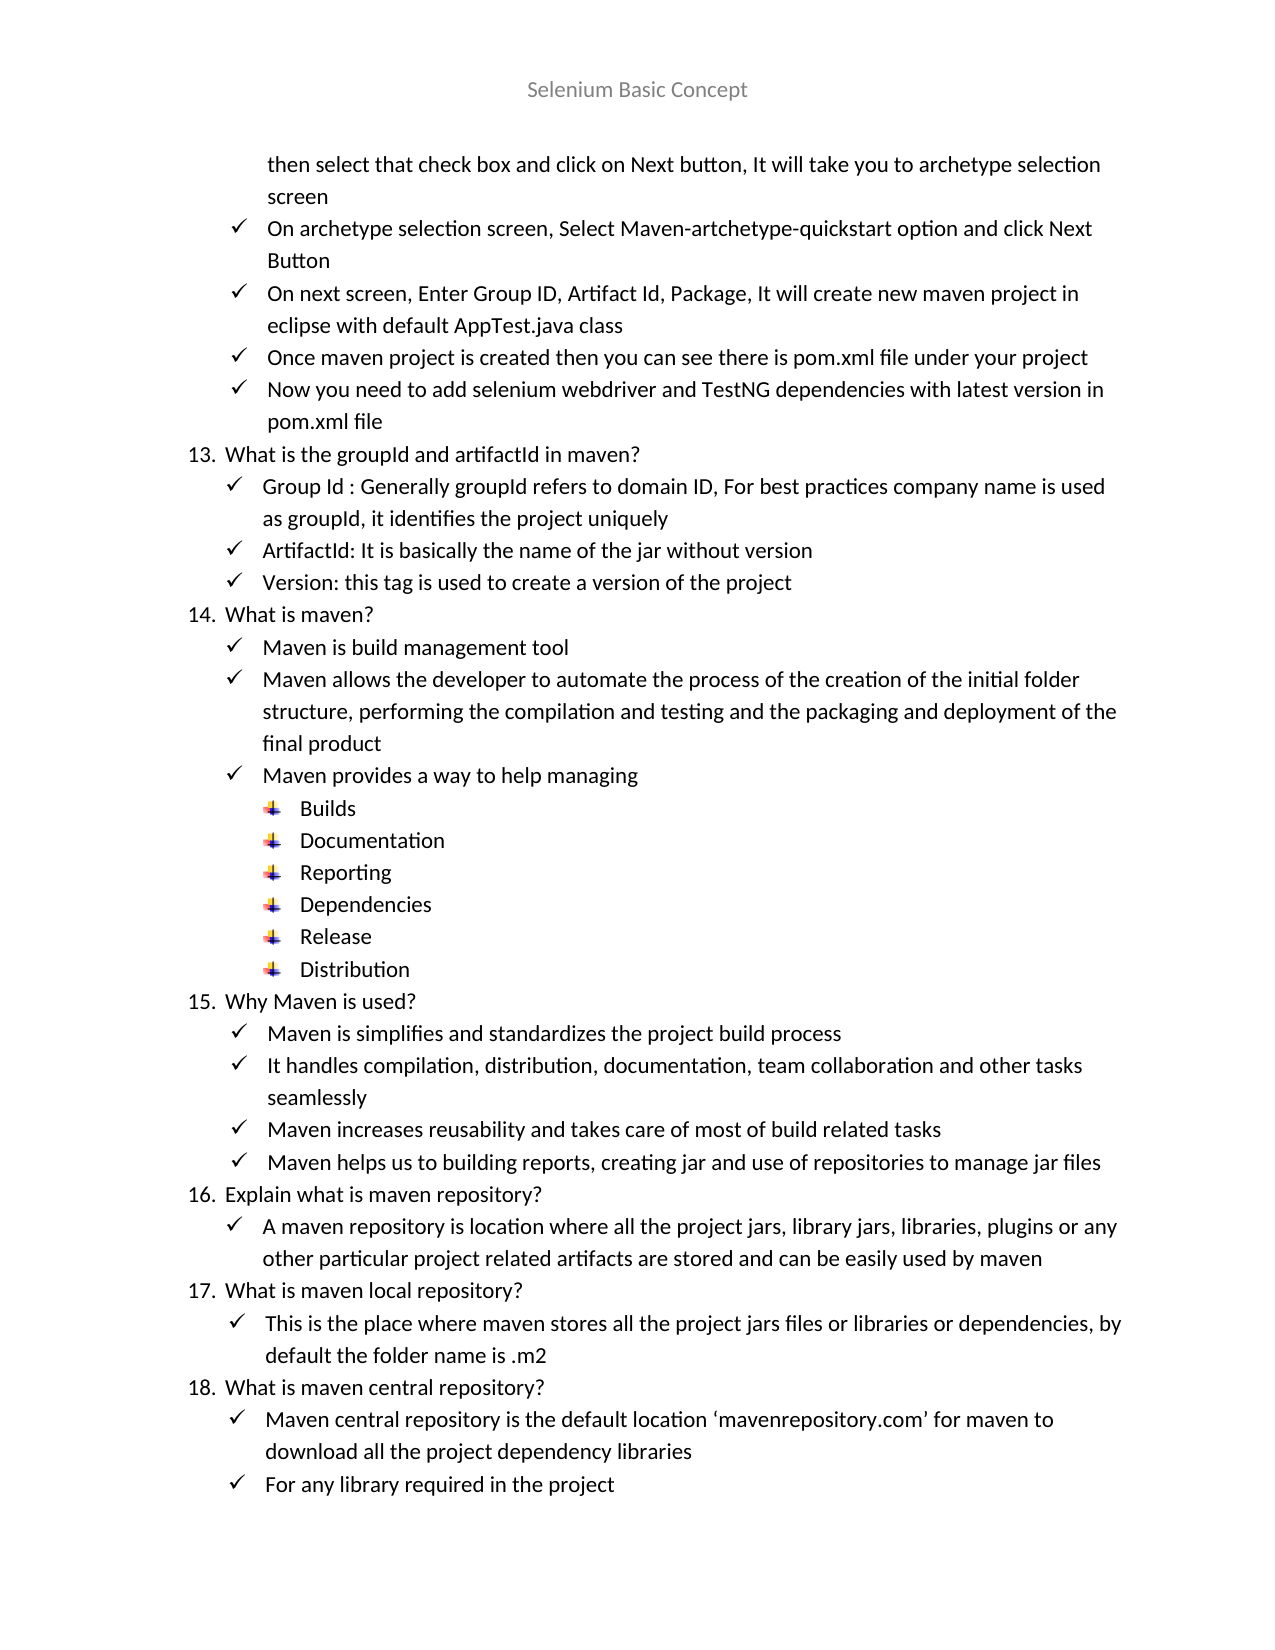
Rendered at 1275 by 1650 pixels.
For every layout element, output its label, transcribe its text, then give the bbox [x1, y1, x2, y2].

list A maven repository is location where all the project jars, library jars, libraries, plugins or any other particular project related artifacts are stored and can be easily used by maven [225, 1212, 1125, 1272]
picture [263, 863, 281, 881]
picture [263, 960, 281, 977]
list For any library required in the project [228, 1470, 1125, 1498]
list Maven allows the developer to automate the process of the creation of the initial folder structure, performing the compilation and testing and the packaging and deployment of the final product [225, 665, 1125, 757]
list What is maven central repository? [187, 1373, 1125, 1401]
list Maven central repository is the default location ‘mavenrepository.com’ for maven to download all the project dependency libraries [228, 1405, 1125, 1466]
list Version: this tag is used to create a version of the project [225, 568, 1125, 596]
list This is the place where maven stores all the project jars files or libraries or dependencies, by default the folder name is .m2 [228, 1309, 1125, 1369]
list Group Id : Generally groupId refers to domain ID, For best practices company name is used as groupId, it identifies the project uniquely [225, 472, 1125, 532]
picture [263, 896, 281, 913]
list It handles compilation, distribution, documentation, team collaboration and other tasks seamlessly [229, 1051, 1125, 1111]
list Maven provides a way to help managing [225, 762, 1125, 789]
list Explain what is maven repository? [187, 1180, 1125, 1208]
list Dependencies [262, 890, 1125, 918]
list Builds [262, 794, 1125, 822]
list Distribution [262, 955, 1125, 983]
list Documentation [262, 826, 1125, 854]
list On archetype selection screen, Select Maven-artchetype-quickstart option and click Next Button [229, 214, 1125, 274]
list Once maven project is created then you can see there is pom.xml file under your project [229, 343, 1125, 371]
list What is maven? [187, 601, 1125, 629]
list Now you need to add selenium webdriver and TestNG dependencies with latest version in pom.xml file [229, 375, 1125, 436]
list Release [262, 922, 1125, 951]
list Maven increases reusability and takes care of most of build related tasks [229, 1116, 1125, 1144]
picture [263, 831, 281, 849]
list What is the groupId and artifactId in maven? [187, 440, 1125, 468]
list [229, 150, 1125, 210]
list What is maven local repository? [187, 1277, 1125, 1304]
list Reporting [262, 858, 1125, 886]
list Maven is simplifies and standardizes the project build process [229, 1019, 1125, 1047]
list Why Maven is used? [187, 987, 1125, 1015]
list Maven helps us to building reports, creating jar and use of repositories to manage jar files [229, 1148, 1125, 1176]
list ArtifactId: It is basically the name of the jar without version [225, 536, 1125, 564]
list Maven is build management tool [225, 633, 1125, 661]
picture [263, 799, 281, 816]
list On next screen, Enter Group ID, Artifact Id, Package, It will create new maven project in eclipse with default AppTest.java class [229, 279, 1125, 339]
picture [263, 928, 281, 945]
